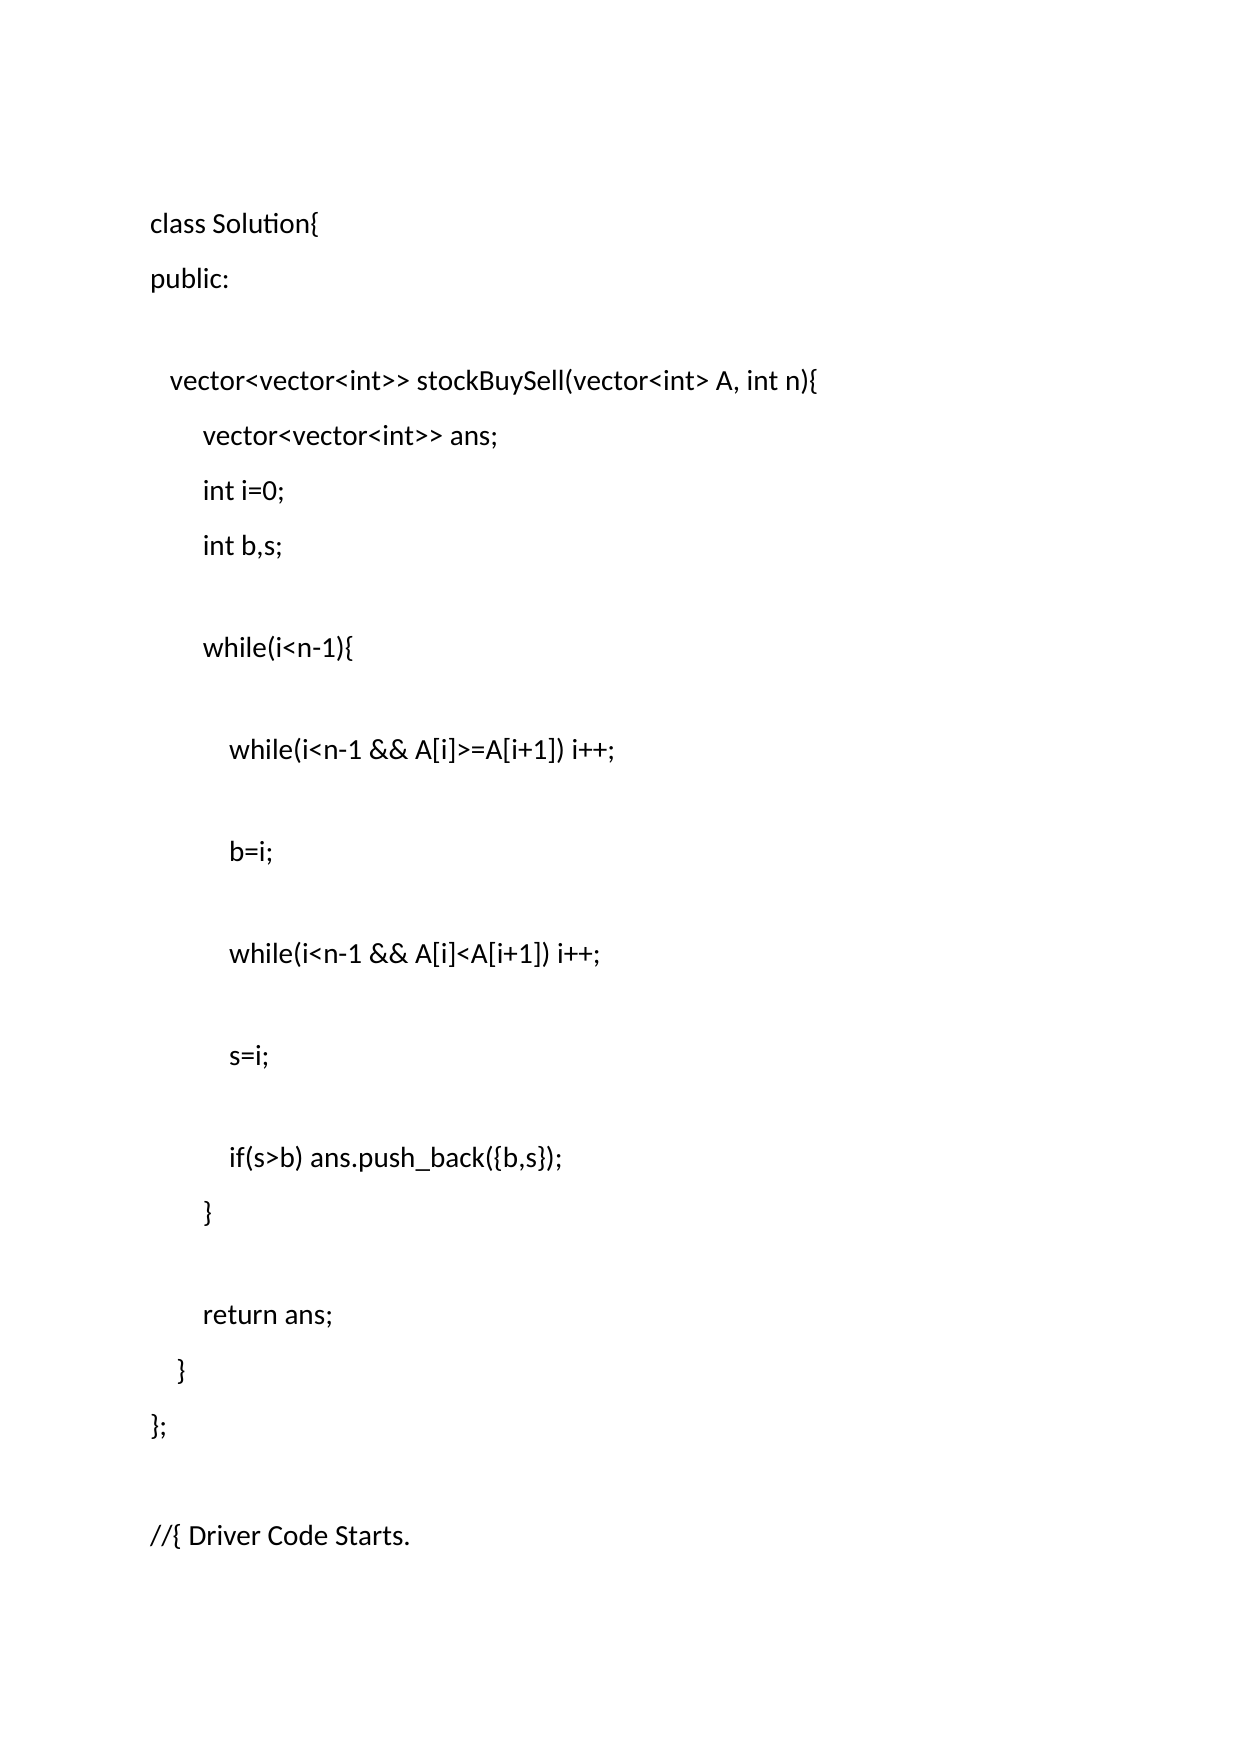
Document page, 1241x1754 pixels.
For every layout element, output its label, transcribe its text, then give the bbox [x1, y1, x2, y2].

text while(i<n-1 && A[i]>=A[i+1]) i++; [150, 731, 1090, 767]
text vector<vector<int>> stockBuySell(vector<int> A, int n){ [150, 362, 1090, 398]
text int i=0; [150, 472, 1090, 508]
text public: [150, 260, 1090, 296]
text vector<vector<int>> ans; [150, 417, 1090, 453]
text while(i<n-1 && A[i]<A[i+1]) i++; [150, 935, 1090, 971]
text b=i; [150, 833, 1090, 869]
text class Solution{ [150, 205, 1090, 241]
text } [150, 1194, 1090, 1230]
text int b,s; [150, 527, 1090, 563]
text s=i; [150, 1037, 1090, 1073]
text //{ Driver Code Starts. [150, 1517, 1090, 1552]
text }; [150, 1407, 1090, 1442]
text if(s>b) ans.push_back({b,s}); [150, 1139, 1090, 1175]
text return ans; [150, 1296, 1090, 1332]
text while(i<n-1){ [150, 629, 1090, 665]
text } [150, 1352, 1090, 1387]
